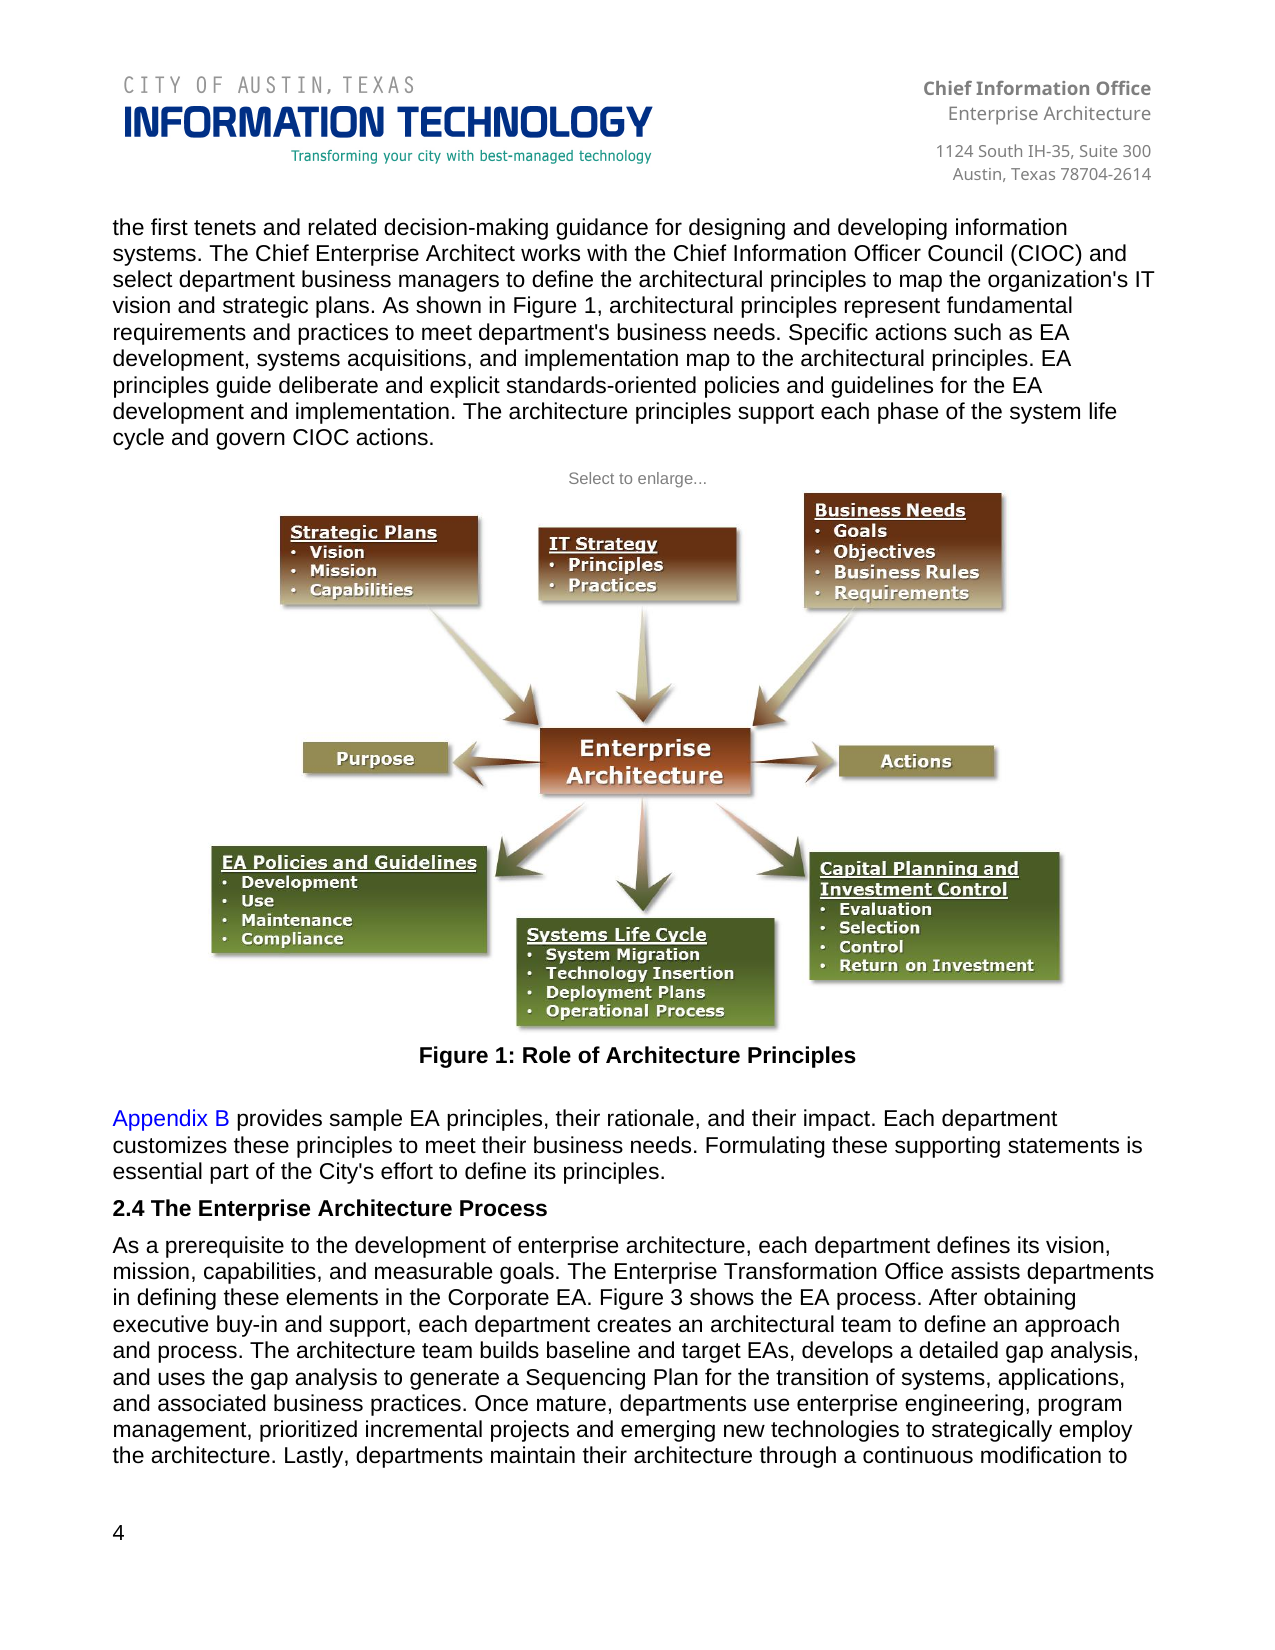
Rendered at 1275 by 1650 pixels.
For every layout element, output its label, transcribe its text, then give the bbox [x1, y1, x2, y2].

table_header Select to enlarge... Figure 1: Role of Architecture Principles [200, 461, 1075, 1095]
text Appendix B provides sample EA principles, their rationale, and their impact. Each department customizes these principles to meet their business needs. Formulating these supporting statements is essential part of the City's effort to define its principles. [112, 1105, 1162, 1184]
picture [207, 490, 1068, 1041]
subtitle 2.4 The Enterprise Architecture Process [112, 1195, 1162, 1221]
picture [123, 75, 704, 174]
